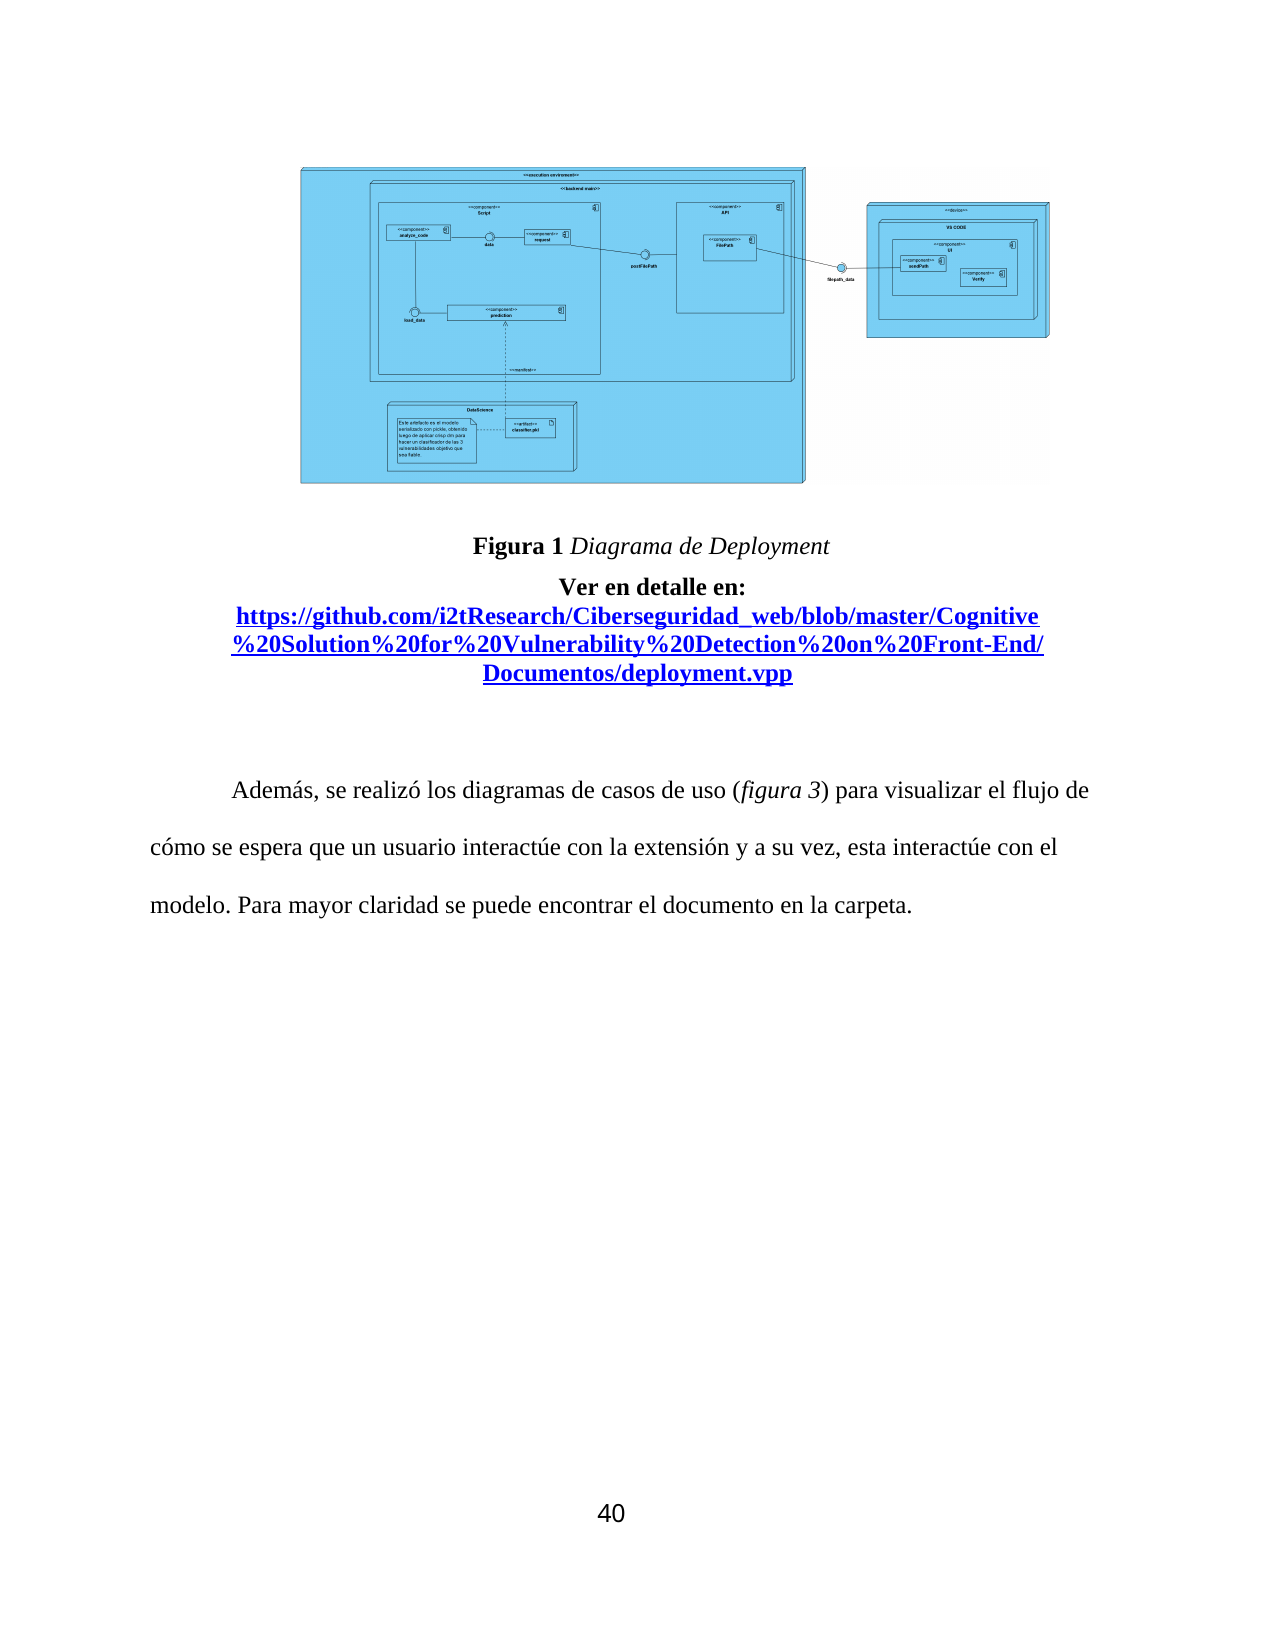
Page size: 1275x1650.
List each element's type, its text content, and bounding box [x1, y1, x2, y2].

text Figura 1 Diagrama de Deployment [180, 531, 1095, 559]
picture [300, 167, 1050, 485]
text Además, se realizó los diagramas de casos de uso (figura 3) para visualizar el flujo de cómo se espera que un usuario interactúe con la extensión y a su vez, esta interactúe con el modelo. Para mayor claridad se puede encontrar el documento en la carpeta. [150, 775, 1125, 918]
text Ver en detalle en: https://github.com/i2tResearch/Ciberseguridad_web/blob/master/Cognitive%20Solution%20for%20Vulnerability%20Detection%20on%20Front-End/Documentos/deployment.vpp [180, 572, 1095, 687]
